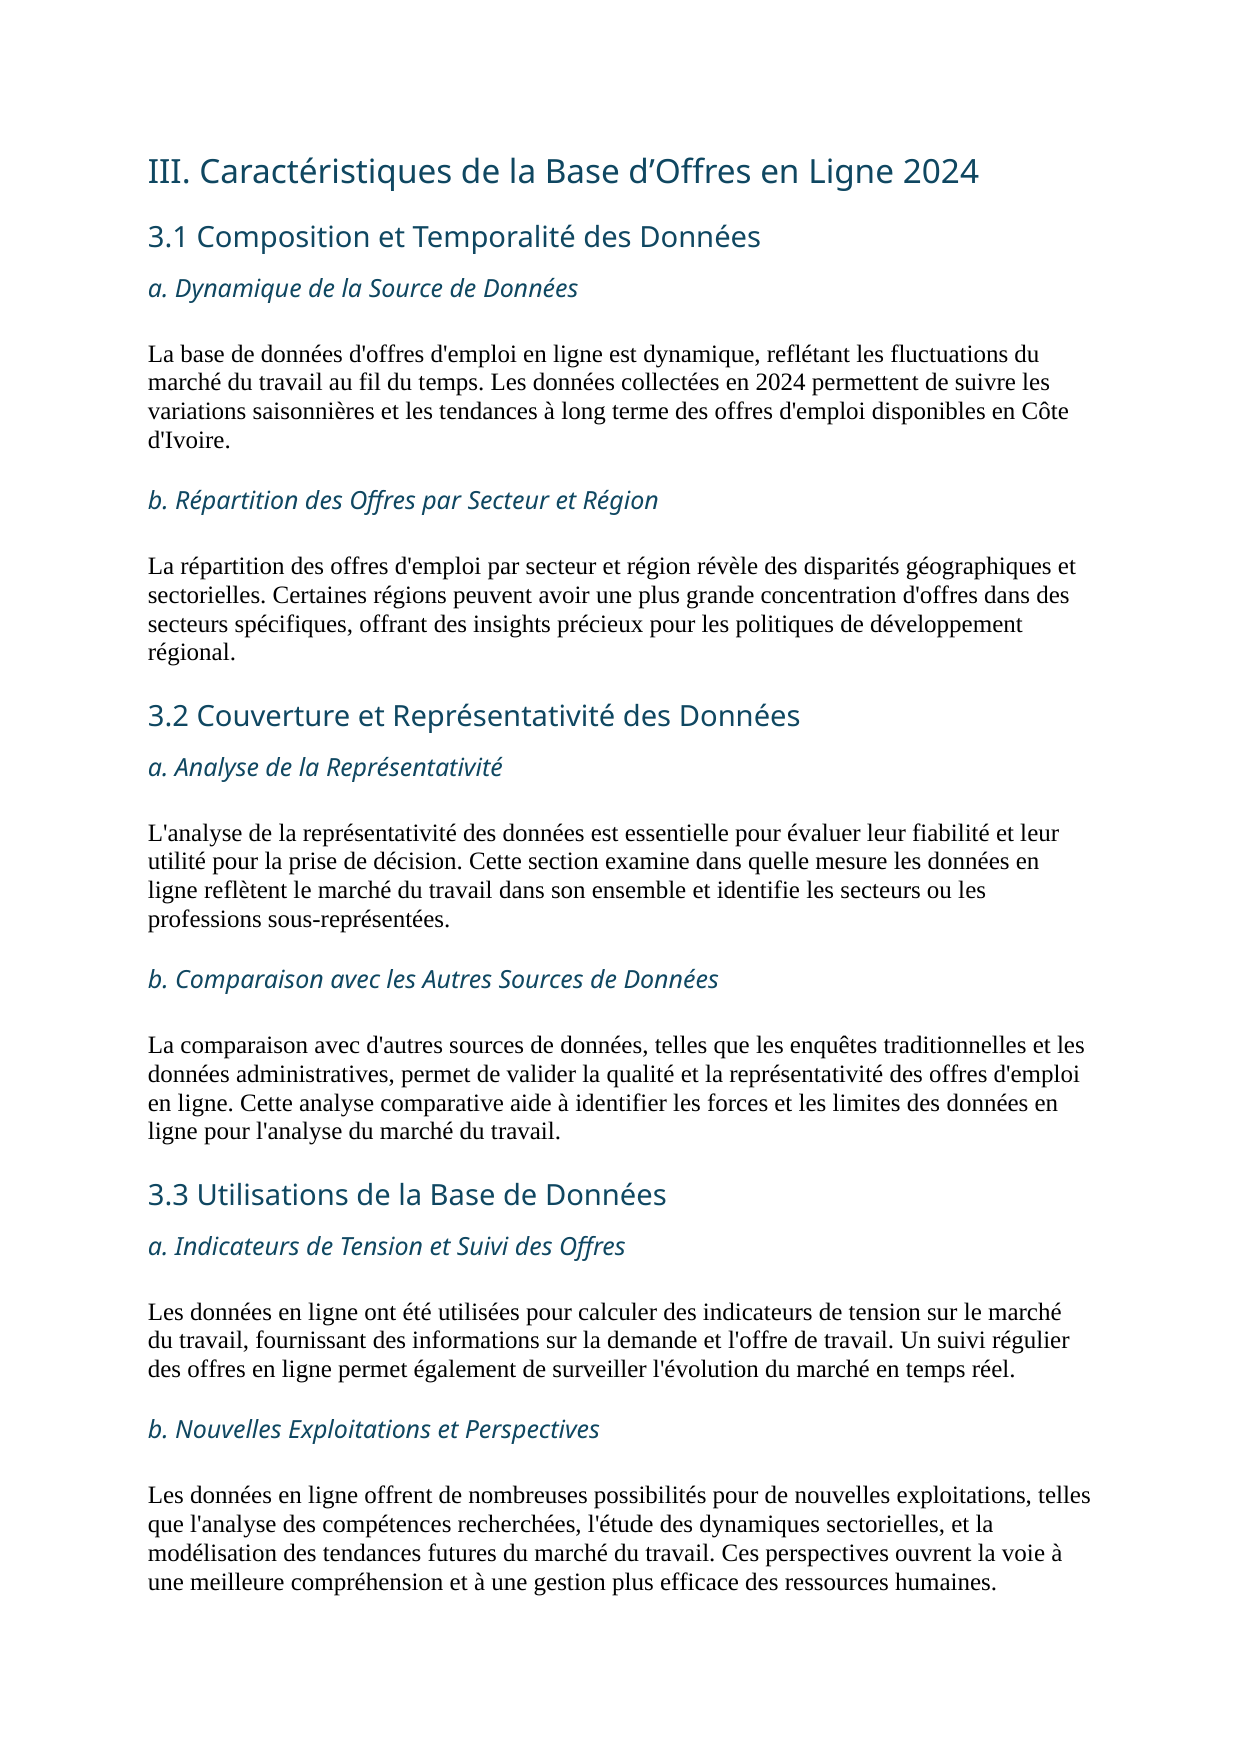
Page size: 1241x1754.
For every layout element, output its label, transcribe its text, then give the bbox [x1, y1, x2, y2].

subtitle 3.2 Couverture et Représentativité des Données [148, 751, 1093, 791]
subtitle b. Comparaison avec les Autres Sources de Données [148, 1018, 1093, 1052]
text Les données en ligne ont été utilisées pour calculer des indicateurs de tension sur le marché du travail, fournissant des informations sur la demande et l'offre de travail. Un suivi régulier des offres en ligne permet également de surveiller l'évolution du marché en temps réel. [148, 1352, 1093, 1439]
subtitle a. Analyse de la Représentativité [148, 805, 1093, 839]
subtitle 3.3 Utilisations de la Base de Données [148, 1230, 1093, 1270]
subtitle a. Indicateurs de Tension et Suivi des Offres [148, 1284, 1093, 1318]
subtitle 3.1 Composition et Temporalité des Données [148, 272, 1093, 312]
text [148, 1536, 1093, 1594]
text La répartition des offres d'emploi par secteur et région révèle des disparités géographiques et sectorielles. Certaines régions peuvent avoir une plus grande concentration d'offres dans des secteurs spécifiques, offrant des insights précieux pour les politiques de développement régional. [148, 607, 1093, 722]
text La base de données d'offres d'emploi en ligne est dynamique, reflétant les fluctuations du marché du travail au fil du temps. Les données collectées en 2024 permettent de suivre les variations saisonnières et les tendances à long terme des offres d'emploi disponibles en Côte d'Ivoire. [148, 394, 1093, 509]
subtitle a. Dynamique de la Source de Données [148, 326, 1093, 360]
text La comparaison avec d'autres sources de données, telles que les enquêtes traditionnelles et les données administratives, permet de valider la qualité et la représentativité des offres d'emploi en ligne. Cette analyse comparative aide à identifier les forces et les limites des données en ligne pour l'analyse du marché du travail. [148, 1086, 1093, 1201]
subtitle b. Nouvelles Exploitations et Perspectives [148, 1468, 1093, 1502]
subtitle b. Répartition des Offres par Secteur et Région [148, 539, 1093, 573]
subtitle III. Caractéristiques de la Base d’Offres en Ligne 2024 [148, 203, 1093, 249]
text L'analyse de la représentativité des données est essentielle pour évaluer leur fiabilité et leur utilité pour la prise de décision. Cette section examine dans quelle mesure les données en ligne reflètent le marché du travail dans son ensemble et identifie les secteurs ou les professions sous-représentées. [148, 873, 1093, 988]
